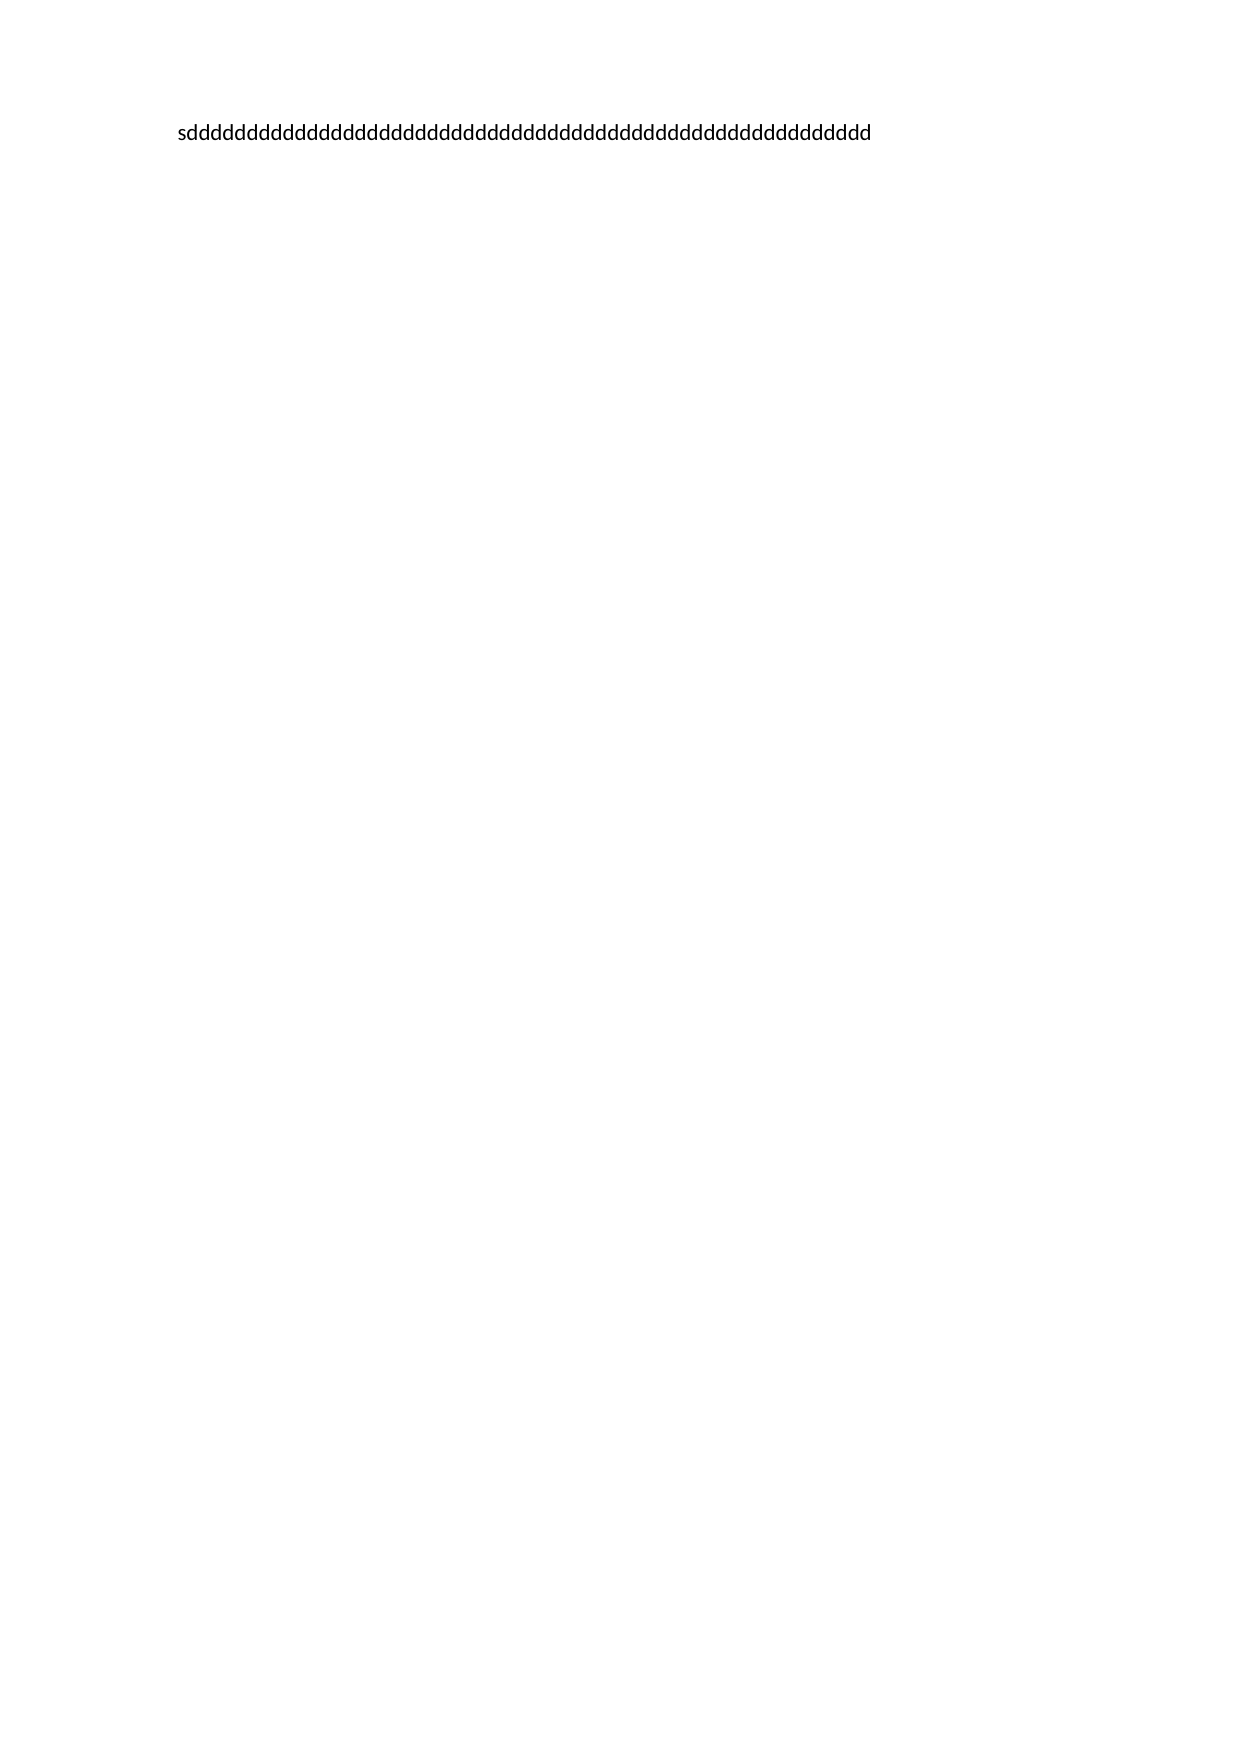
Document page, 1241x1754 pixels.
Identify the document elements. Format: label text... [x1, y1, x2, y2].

text sddddddddddddddddddddddddddddddddddddddddddddddddddddddddd [177, 118, 1152, 146]
